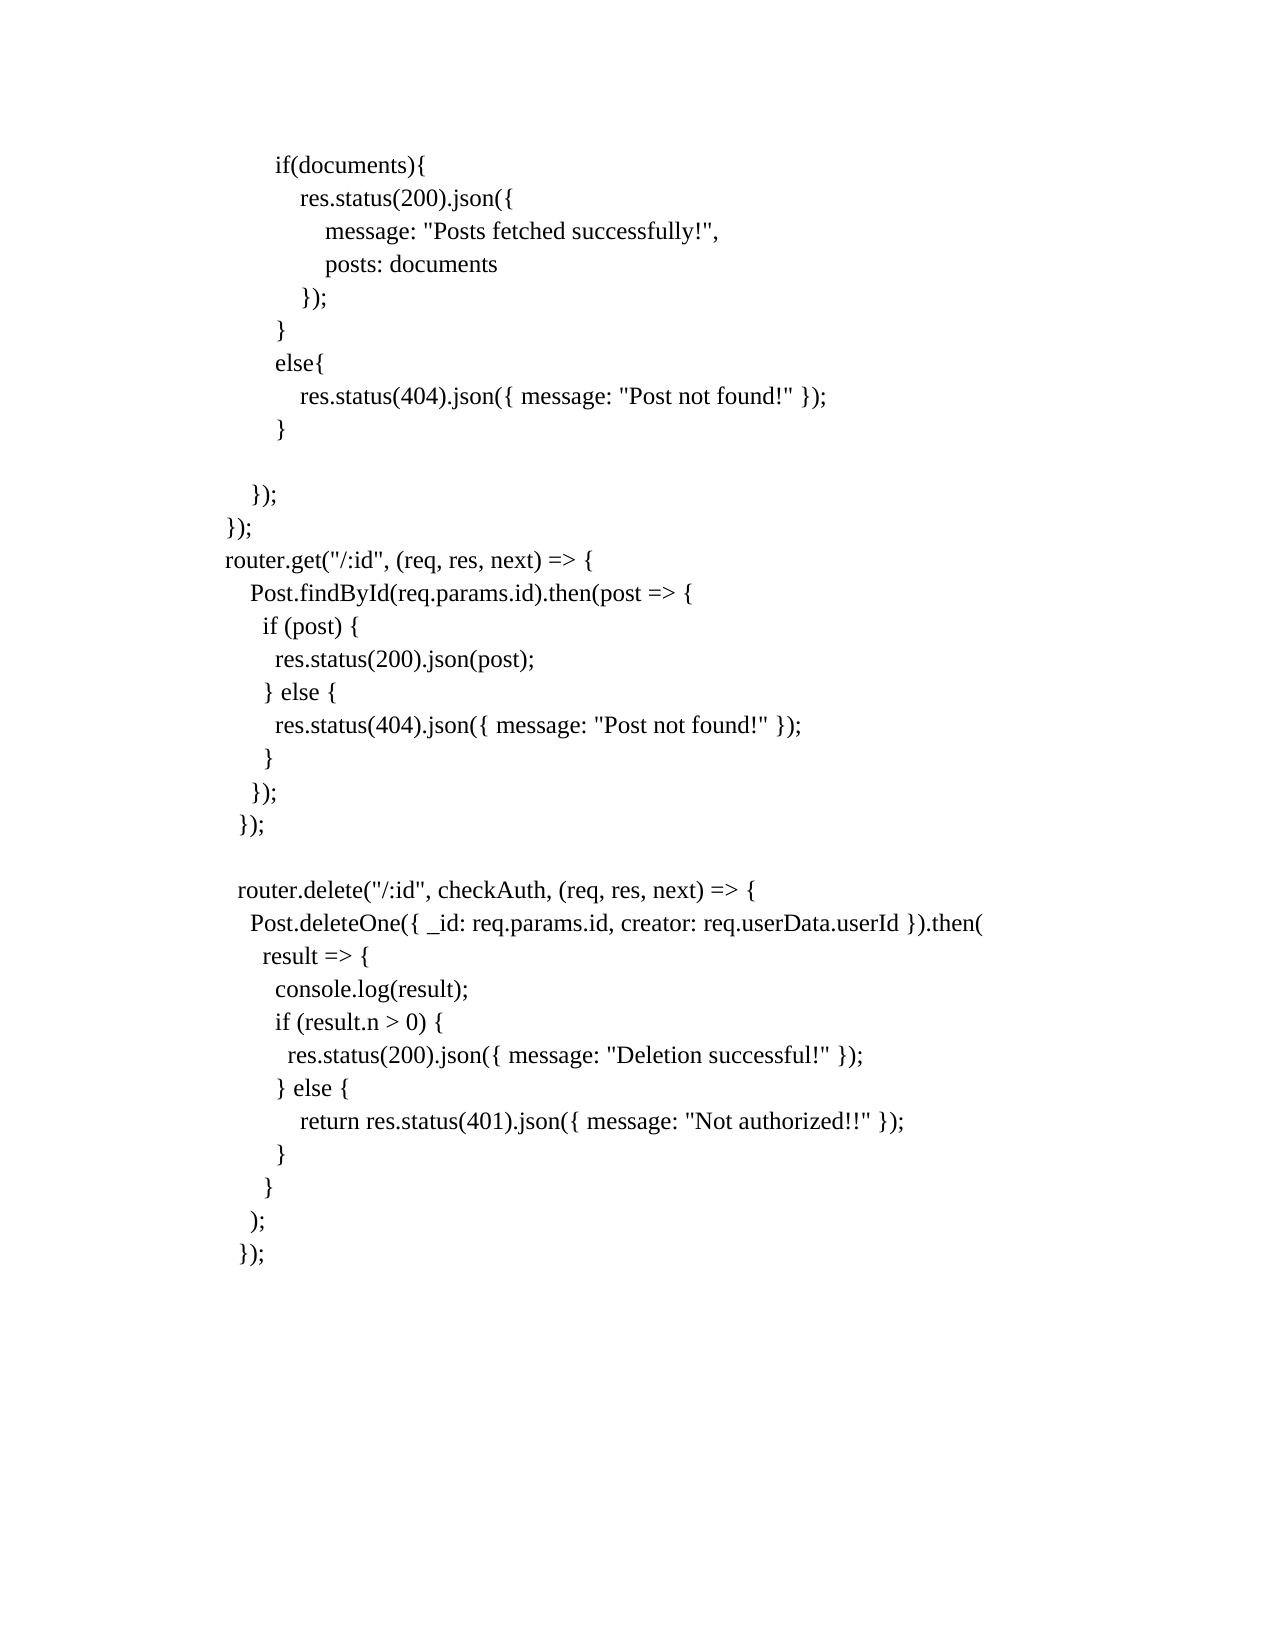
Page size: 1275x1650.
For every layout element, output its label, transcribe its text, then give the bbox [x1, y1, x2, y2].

list Post.deleteOne({ _id: req.params.id, creator: req.userData.userId }).then( [225, 908, 1125, 937]
list res.status(200).json(post); [225, 644, 1125, 673]
list res.status(404).json({ message: "Post not found!" }); [225, 711, 1125, 739]
list console.log(result); [225, 974, 1125, 1003]
list res.status(200).json({ message: "Deletion successful!" }); [225, 1040, 1125, 1069]
list } [225, 315, 1125, 344]
list if (result.n > 0) { [225, 1007, 1125, 1036]
list result => { [225, 941, 1125, 969]
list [225, 381, 1125, 410]
list message: "Posts fetched successfully!", [225, 216, 1125, 245]
list }); [225, 479, 1125, 508]
list else{ [225, 348, 1125, 377]
list } else { [225, 1073, 1125, 1102]
list router.get("/:id", (req, res, next) => { [225, 545, 1125, 574]
list }); [225, 1238, 1125, 1267]
list return res.status(401).json({ message: "Not authorized!!" }); [225, 1106, 1125, 1135]
list router.delete("/:id", checkAuth, (req, res, next) => { [225, 875, 1125, 903]
list posts: documents [225, 249, 1125, 278]
list } [225, 414, 1125, 443]
list }); [225, 282, 1125, 311]
list if (post) { [225, 611, 1125, 640]
list } [225, 1139, 1125, 1168]
list }); [225, 512, 1125, 541]
list res.status(200).json({ [225, 183, 1125, 212]
list if(documents){ [225, 150, 1125, 179]
list } [225, 1172, 1125, 1201]
list } else { [225, 677, 1125, 706]
list } [225, 743, 1125, 772]
list }); [225, 809, 1125, 838]
list ); [225, 1205, 1125, 1234]
list Post.findById(req.params.id).then(post => { [225, 578, 1125, 607]
list }); [225, 777, 1125, 805]
